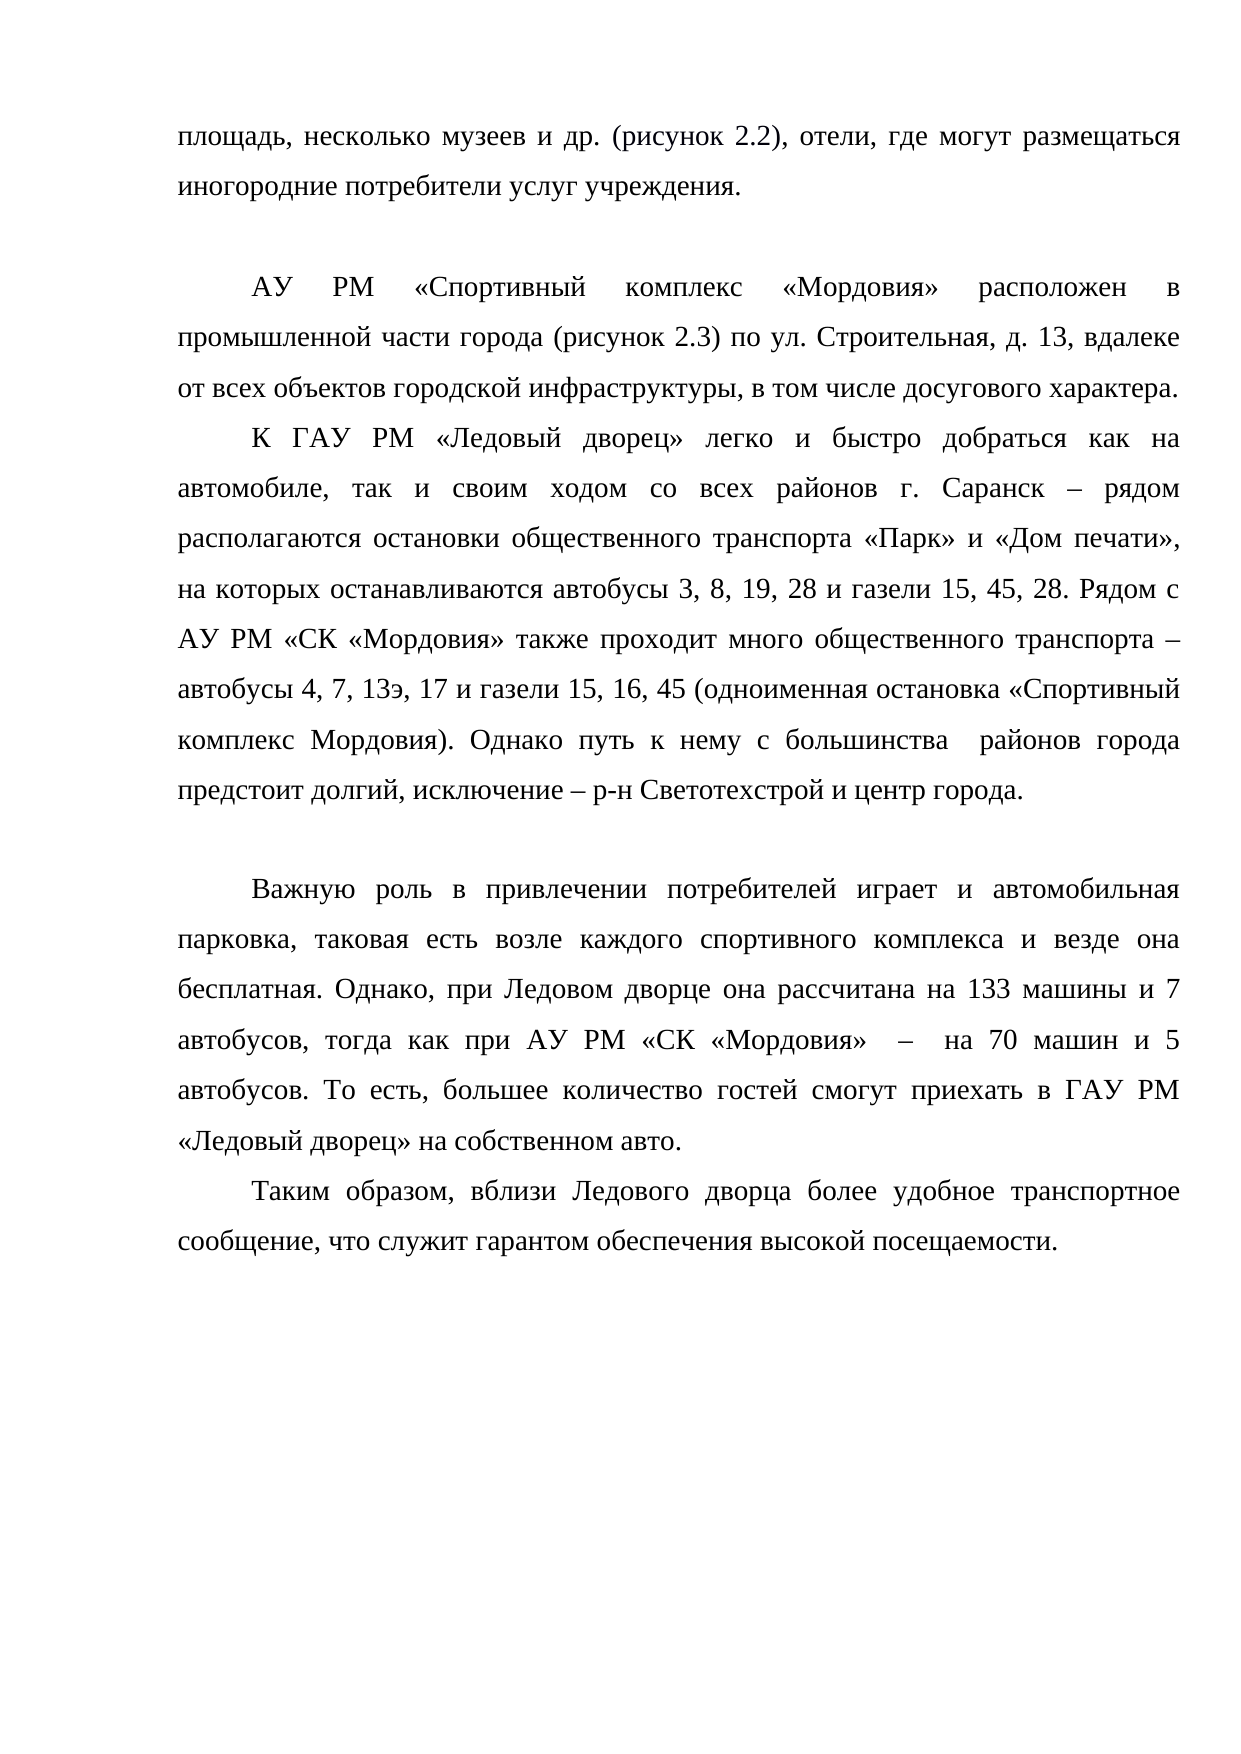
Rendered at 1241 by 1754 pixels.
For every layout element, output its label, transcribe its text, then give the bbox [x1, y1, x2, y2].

text АУ РМ «Спортивный комплекс «Мордовия» расположен в промышленной части города (рисунок 2.3) по ул. Строительная, д. 13, вдалеке от всех объектов городской инфраструктуры, в том числе досугового характера. [177, 269, 1181, 403]
text К ГАУ РМ «Ледовый дворец» легко и быстро добраться как на автомобиле, так и своим ходом со всех районов г. Саранск – рядом располагаются остановки общественного транспорта «Парк» и «Дом печати», на которых останавливаются автобусы 3, 8, 19, 28 и газели 15, 45, 28. Рядом с АУ РМ «СК «Мордовия» также проходит много общественного транспорта – автобусы 4, 7, 13э, 17 и газели 15, 16, 45 (одноименная остановка «Спортивный комплекс Мордовия). Однако путь к нему с большинства районов города предстоит долгий, исключение – р-н Светотехстрой и центр города. [177, 420, 1181, 806]
text Важную роль в привлечении потребителей играет и автомобильная парковка, таковая есть возле каждого спортивного комплекса и везде она бесплатная. Однако, при Ледовом дворце она рассчитана на 133 машины и 7 автобусов, тогда как при АУ РМ «СК «Мордовия» – на 70 машин и 5 автобусов. То есть, большее количество гостей смогут приехать в ГАУ РМ «Ледовый дворец» на собственном авто. [177, 871, 1181, 1156]
text Таким образом, вблизи Ледового дворца более удобное транспортное сообщение, что служит гарантом обеспечения высокой посещаемости. [177, 1173, 1181, 1257]
